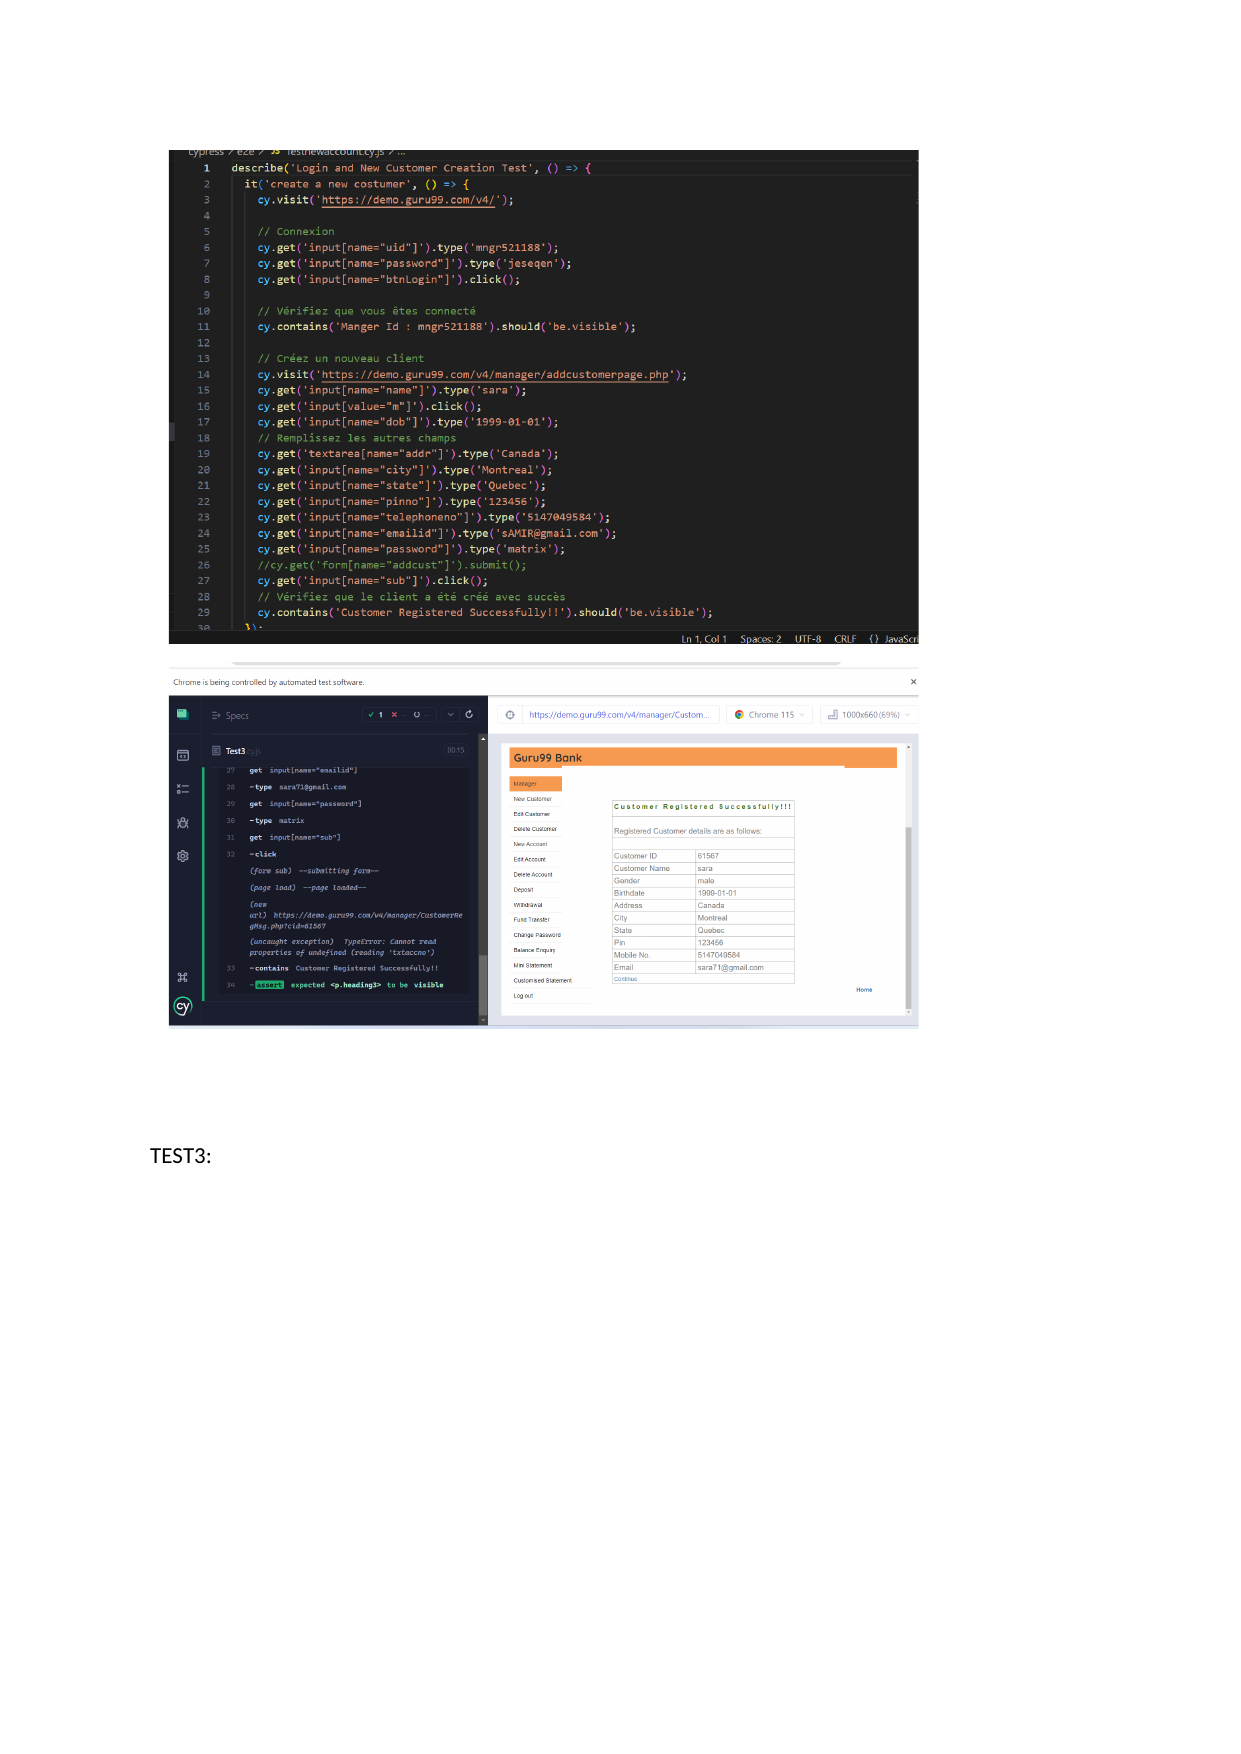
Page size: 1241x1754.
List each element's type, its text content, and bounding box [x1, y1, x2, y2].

text TEST3: [150, 1141, 1090, 1169]
